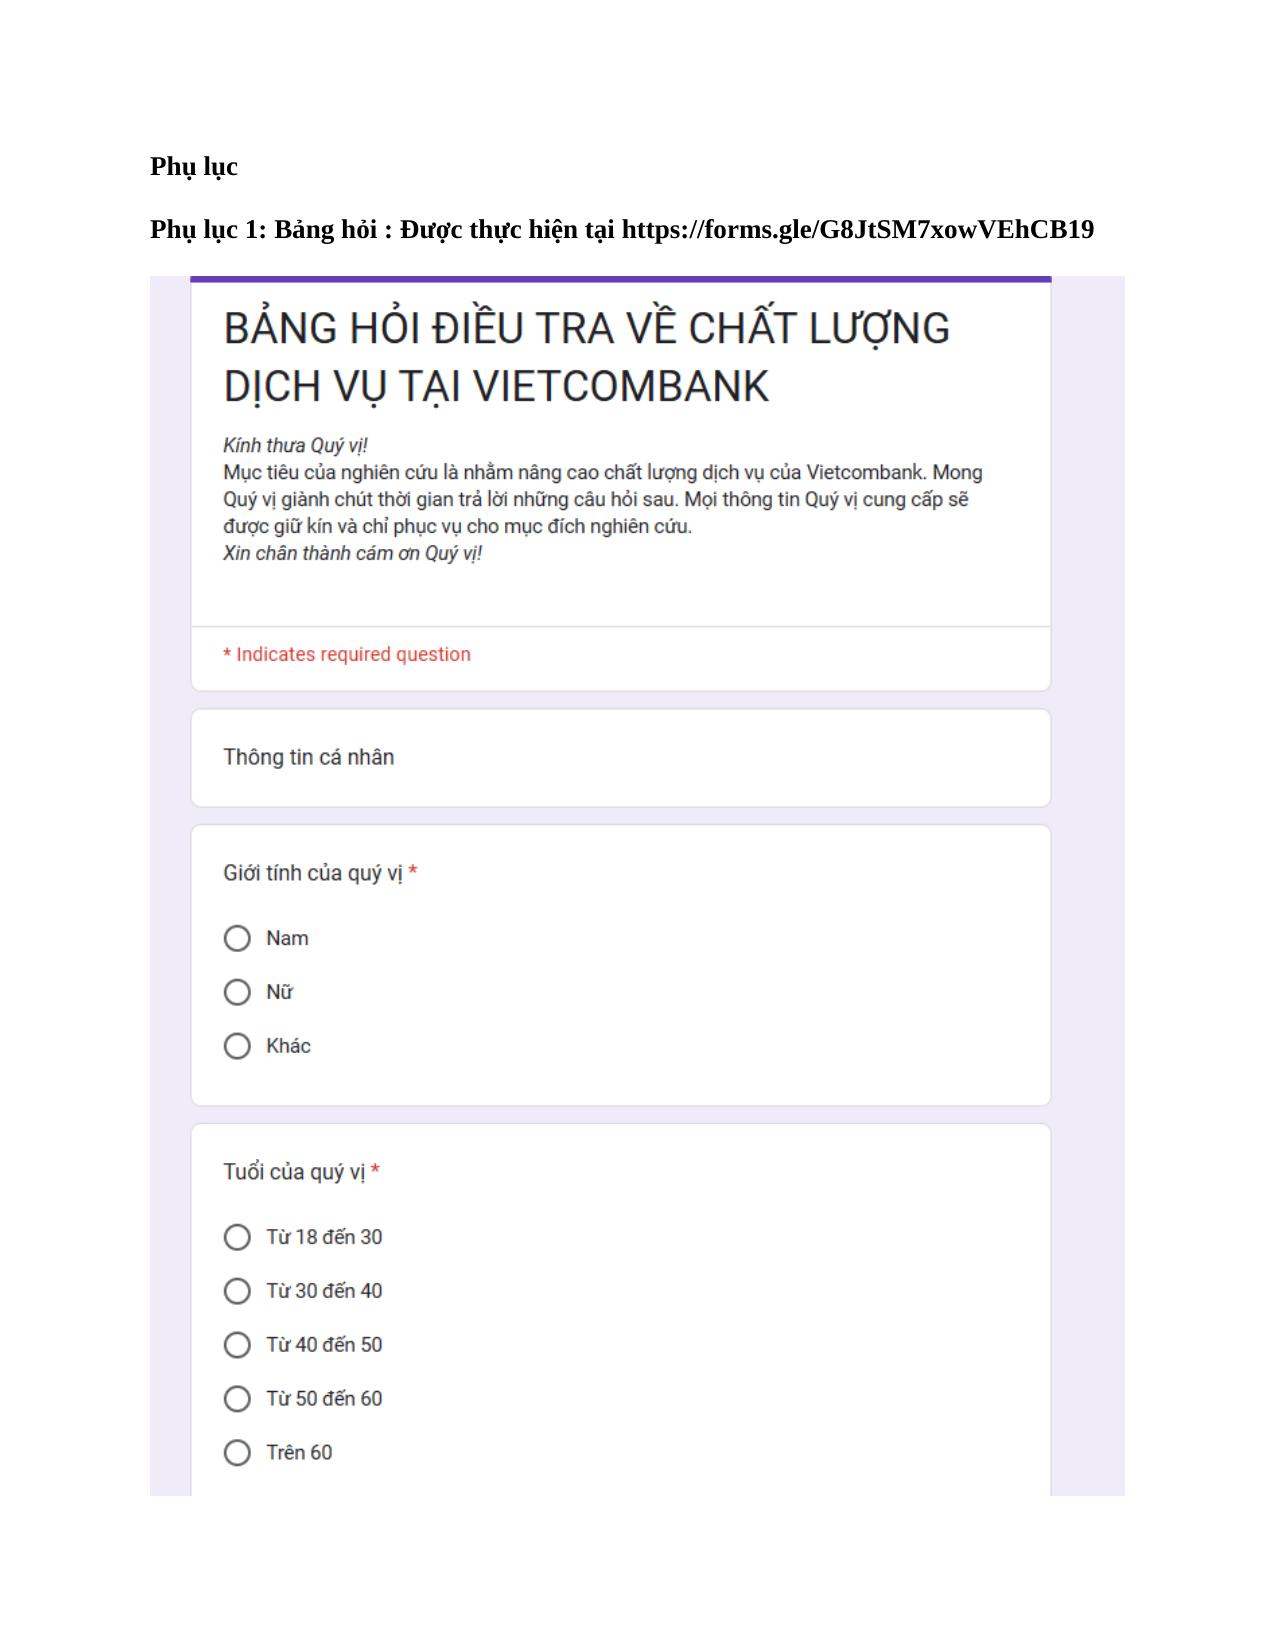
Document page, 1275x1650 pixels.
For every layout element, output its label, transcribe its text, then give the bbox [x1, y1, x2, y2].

picture [150, 276, 1125, 1496]
text Phụ lục [150, 150, 1125, 181]
text Phụ lục 1: Bảng hỏi : Được thực hiện tại https://forms.gle/G8JtSM7xowVEhCB19 [150, 213, 1125, 244]
